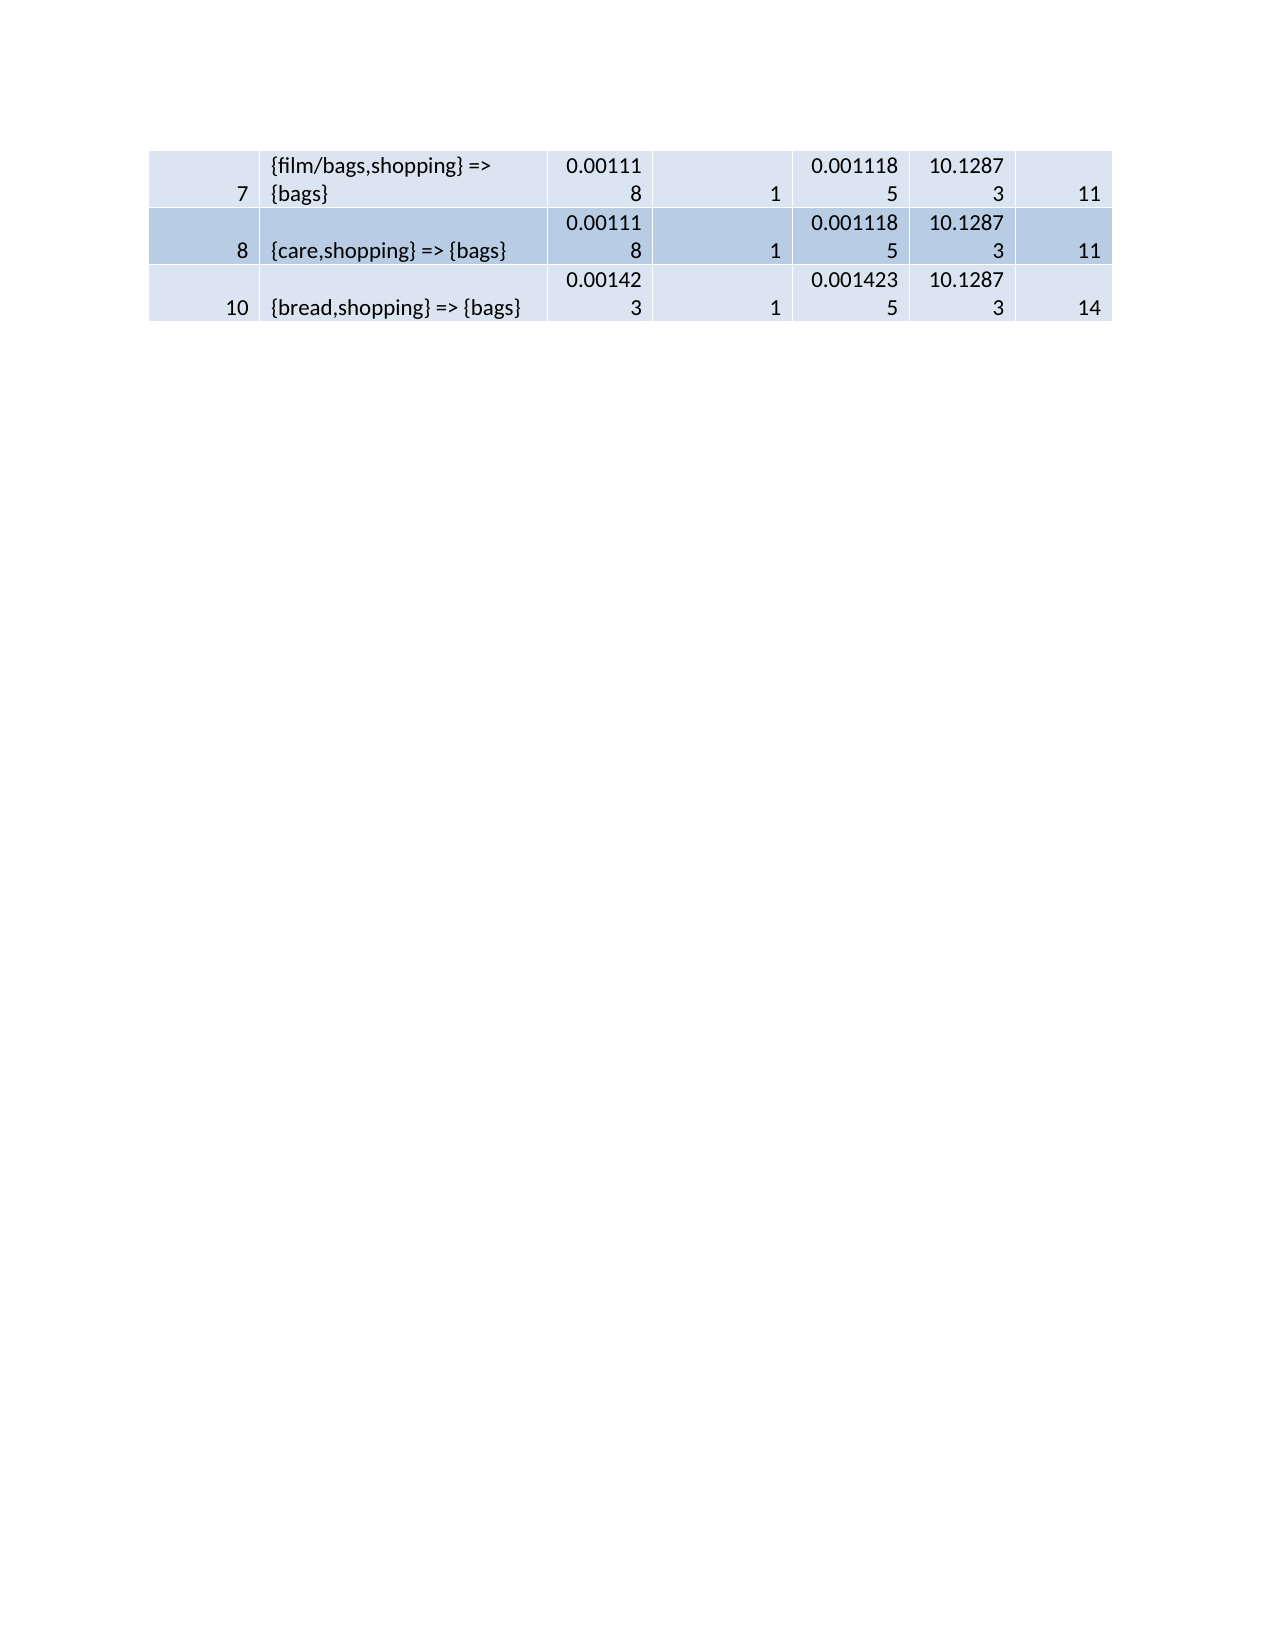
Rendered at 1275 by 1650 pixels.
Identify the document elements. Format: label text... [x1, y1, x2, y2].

table_cell {film/bags,shopping} => {bags} [260, 151, 547, 207]
table_cell {bread,shopping} => {bags} [260, 265, 547, 321]
table_cell 10.12873 [910, 151, 1015, 207]
table_cell 10.12873 [910, 265, 1015, 321]
table_cell 1 [653, 208, 792, 264]
table_cell 8 [149, 208, 259, 264]
table_cell 0.001423 [548, 265, 652, 321]
table_cell 7 [149, 151, 259, 207]
table_cell 14 [1016, 265, 1112, 321]
table_cell 0.0014235 [793, 265, 909, 321]
table_cell 0.0011185 [793, 151, 909, 207]
table_cell 0.001118 [548, 151, 652, 207]
table_cell 0.001118 [548, 208, 652, 264]
table_cell 1 [653, 265, 792, 321]
table_cell 0.0011185 [793, 208, 909, 264]
table_cell 11 [1016, 151, 1112, 207]
table_cell 1 [653, 151, 792, 207]
table_cell 11 [1016, 208, 1112, 264]
table_cell 10 [149, 265, 259, 321]
table_cell {care,shopping} => {bags} [260, 208, 547, 264]
table_cell 10.12873 [910, 208, 1015, 264]
